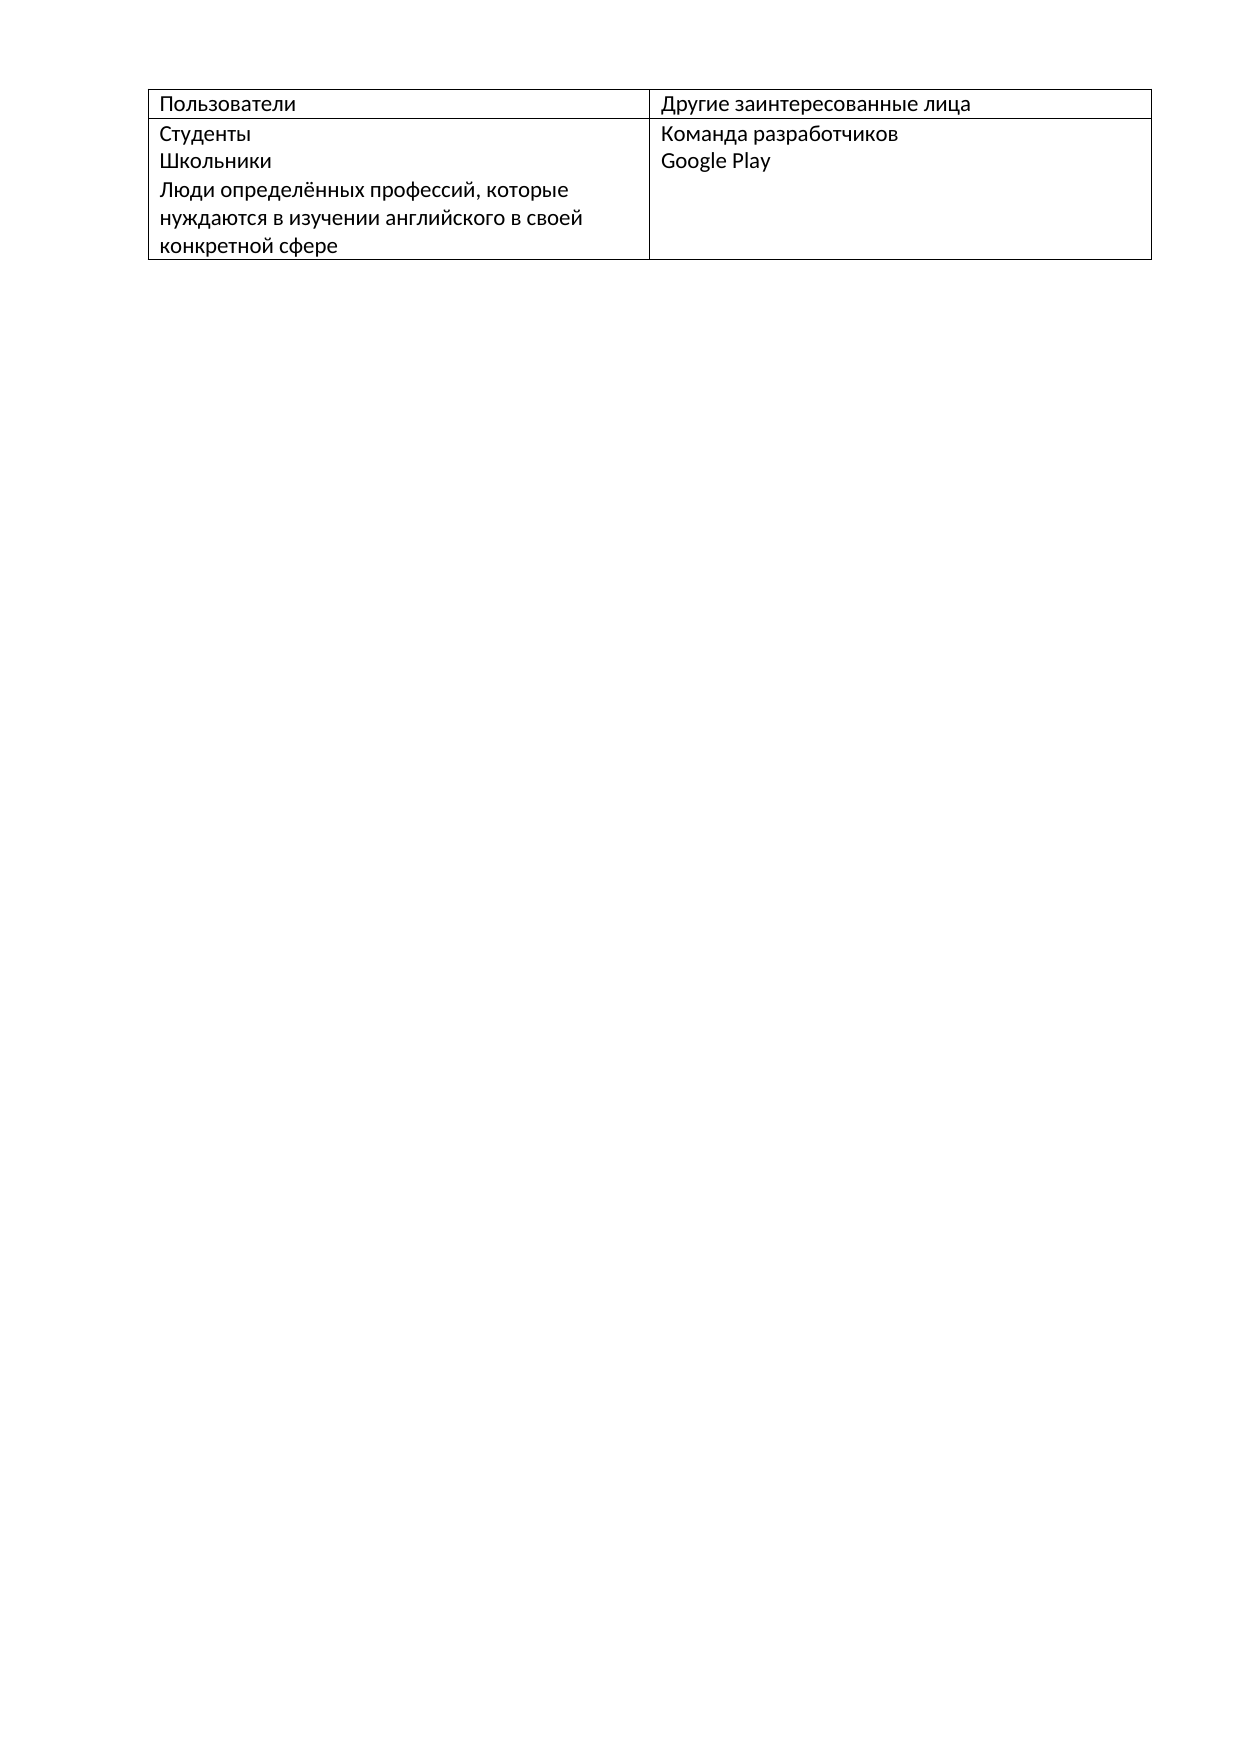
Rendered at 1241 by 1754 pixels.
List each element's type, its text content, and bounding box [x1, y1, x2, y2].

table_header Другие заинтересованные лица [650, 90, 1151, 118]
table_header Пользователи [149, 90, 649, 118]
table_cell Студенты Школьники Люди определённых профессий, которые нуждаются в изучении английского в своей конкретной сфере [149, 119, 649, 259]
table_cell Команда разработчиков Google Play [650, 119, 1151, 259]
